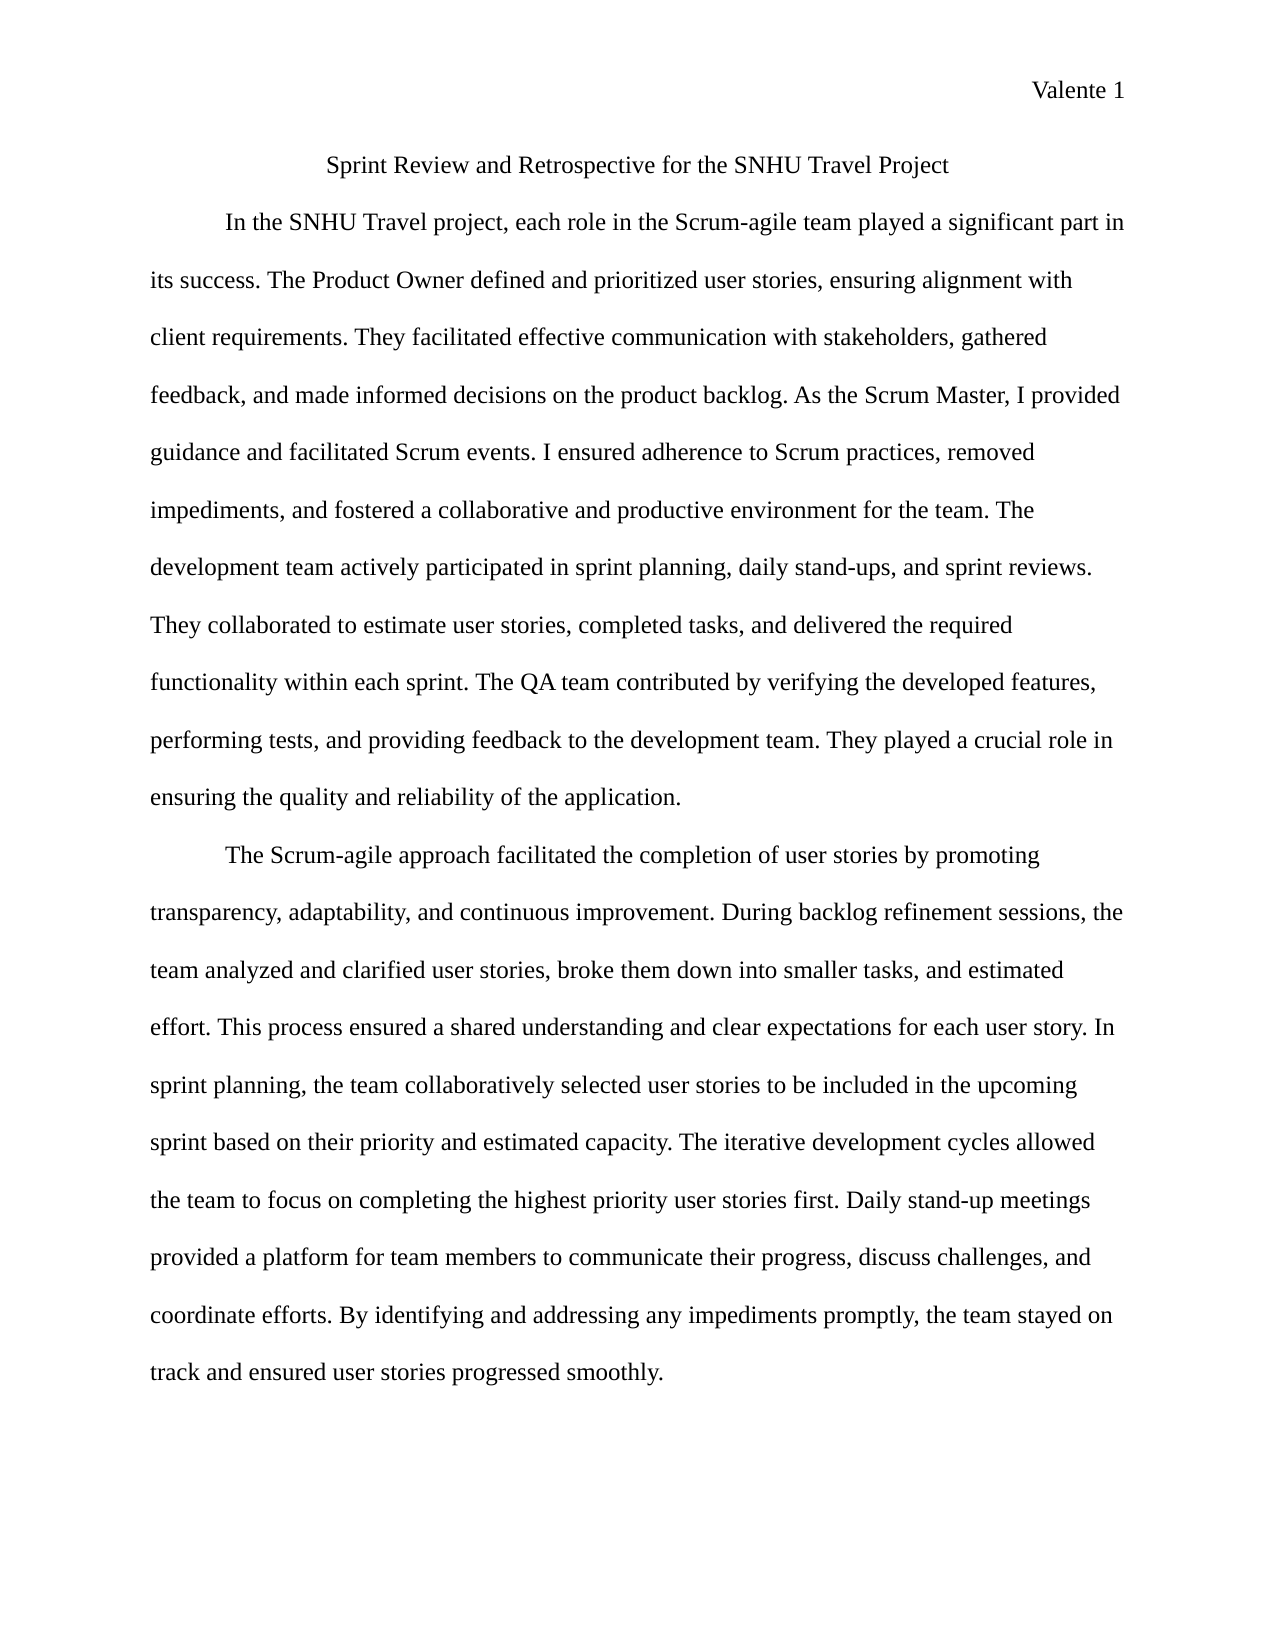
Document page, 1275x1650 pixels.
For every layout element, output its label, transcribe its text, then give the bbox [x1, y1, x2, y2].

text The Scrum-agile approach facilitated the completion of user stories by promoting transparency, adaptability, and continuous improvement. During backlog refinement sessions, the team analyzed and clarified user stories, broke them down into smaller tasks, and estimated effort. This process ensured a shared understanding and clear expectations for each user story. In sprint planning, the team collaboratively selected user stories to be included in the upcoming sprint based on their priority and estimated capacity. The iterative development cycles allowed the team to focus on completing the highest priority user stories first. Daily stand-up meetings provided a platform for team members to communicate their progress, discuss challenges, and coordinate efforts. By identifying and addressing any impediments promptly, the team stayed on track and ensured user stories progressed smoothly. [150, 840, 1125, 1386]
text Sprint Review and Retrospective for the SNHU Travel Project [150, 150, 1125, 179]
text In the SNHU Travel project, each role in the Scrum-agile team played a significant part in its success. The Product Owner defined and prioritized user stories, ensuring alignment with client requirements. They facilitated effective communication with stakeholders, gathered feedback, and made informed decisions on the product backlog. As the Scrum Master, I provided guidance and facilitated Scrum events. I ensured adherence to Scrum practices, removed impediments, and fostered a collaborative and productive environment for the team. The development team actively participated in sprint planning, daily stand-ups, and sprint reviews. They collaborated to estimate user stories, completed tasks, and delivered the required functionality within each sprint. The QA team contributed by verifying the developed features, performing tests, and providing feedback to the development team. They played a crucial role in ensuring the quality and reliability of the application. [150, 207, 1125, 811]
